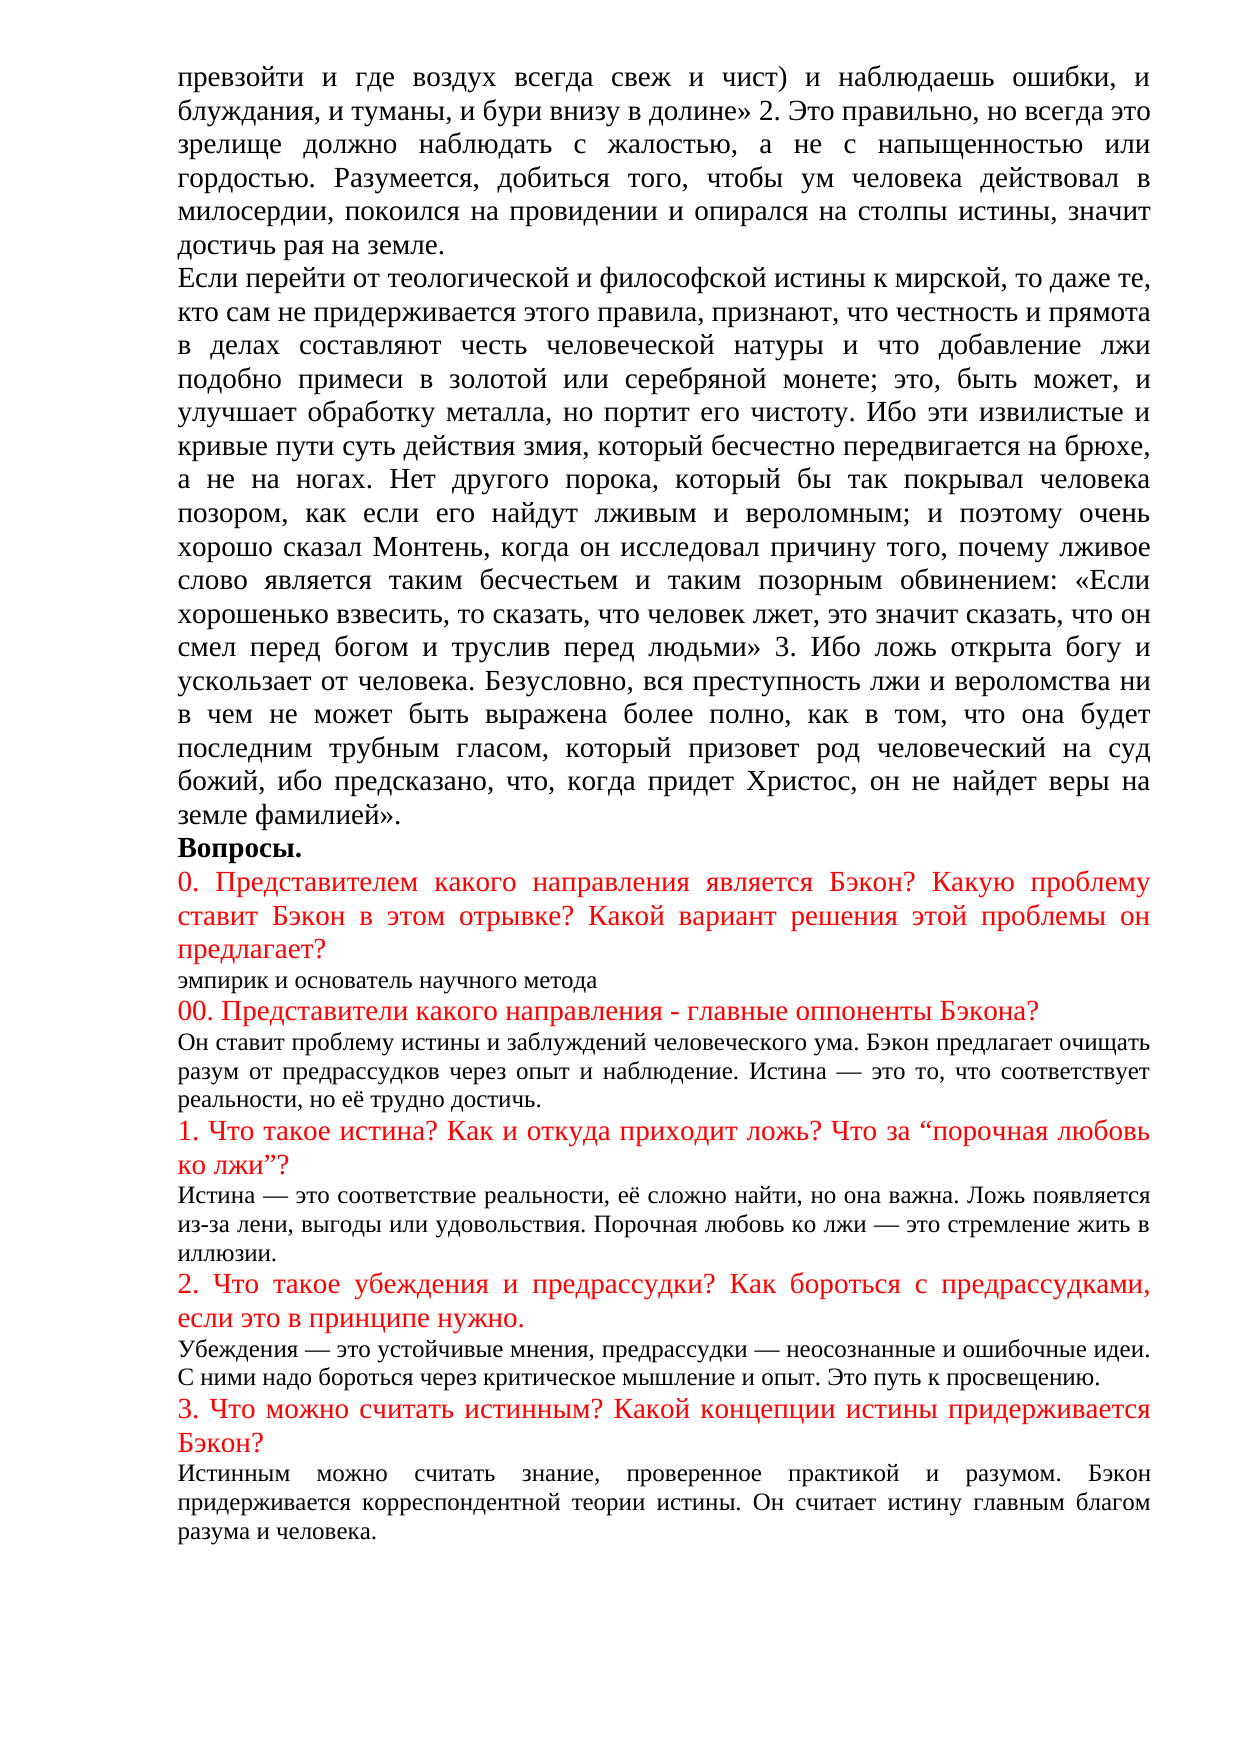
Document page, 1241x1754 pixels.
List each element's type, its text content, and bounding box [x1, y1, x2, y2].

text эмпирик и основатель научного метода [177, 965, 1152, 993]
text 3. Что можно считать истинным? Какой концепции истины придерживается Бэкон? [177, 1391, 1152, 1458]
text Вопросы. [177, 831, 1152, 864]
text Убеждения — это устойчивые мнения, предрассудки — неосознанные и ошибочные идеи. С ними надо бороться через критическое мышление и опыт. Это путь к просвещению. [177, 1334, 1152, 1391]
text Истинным можно считать знание, проверенное практикой и разумом. Бэкон придерживается корреспондентной теории истины. Он считает истину главным благом разума и человека. [177, 1458, 1152, 1544]
text 2. Что такое убеждения и предрассудки? Как бороться с предрассудками, если это в принципе нужно. [177, 1267, 1152, 1334]
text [177, 59, 1152, 260]
text 00. Представители какого направления - главные оппоненты Бэкона? [177, 993, 1152, 1027]
text 0. Представителем какого направления является Бэкон? Какую проблему ставит Бэкон в этом отрывке? Какой вариант решения этой проблемы он предлагает? [177, 864, 1152, 965]
text Если перейти от теологической и философской истины к мирской, то даже те, кто сам не придерживается этого правила, признают, что честность и прямота в делах составляют честь человеческой натуры и что добавление лжи подобно примеси в золотой или серебряной монете; это, быть может, и улучшает обработку металла, но портит его чистоту. Ибо эти извилистые и кривые пути суть действия змия, который бесчестно передвигается на брюхе, а не на ногах. Нет другого порока, который бы так покрывал человека позором, как если его найдут лживым и вероломным; и поэтому очень хорошо сказал Монтень, когда он исследовал причину того, почему лживое слово является таким бесчестьем и таким позорным обвинением: «Если хорошенько взвесить, то сказать, что человек лжет, это значит сказать, что он смел перед богом и труслив перед людьми» 3. Ибо ложь открыта богу и ускользает от человека. Безусловно, вся преступность лжи и вероломства ни в чем не может быть выражена более полно, как в том, что она будет последним трубным гласом, который призовет род человеческий на суд божий, ибо предсказано, что, когда придет Христос, он не найдет веры на земле фамилией». [177, 260, 1152, 831]
text Он ставит проблему истины и заблуждений человеческого ума. Бэкон предлагает очищать разум от предрассудков через опыт и наблюдение. Истина — это то, что соответствует реальности, но её трудно достичь. [177, 1027, 1152, 1113]
text Истина — это соответствие реальности, её сложно найти, но она важна. Ложь появляется из-за лени, выгоды или удовольствия. Порочная любовь ко лжи — это стремление жить в иллюзии. [177, 1180, 1152, 1267]
text 1. Что такое истина? Как и откуда приходит ложь? Что за “порочная любовь ко лжи”? [177, 1113, 1152, 1180]
